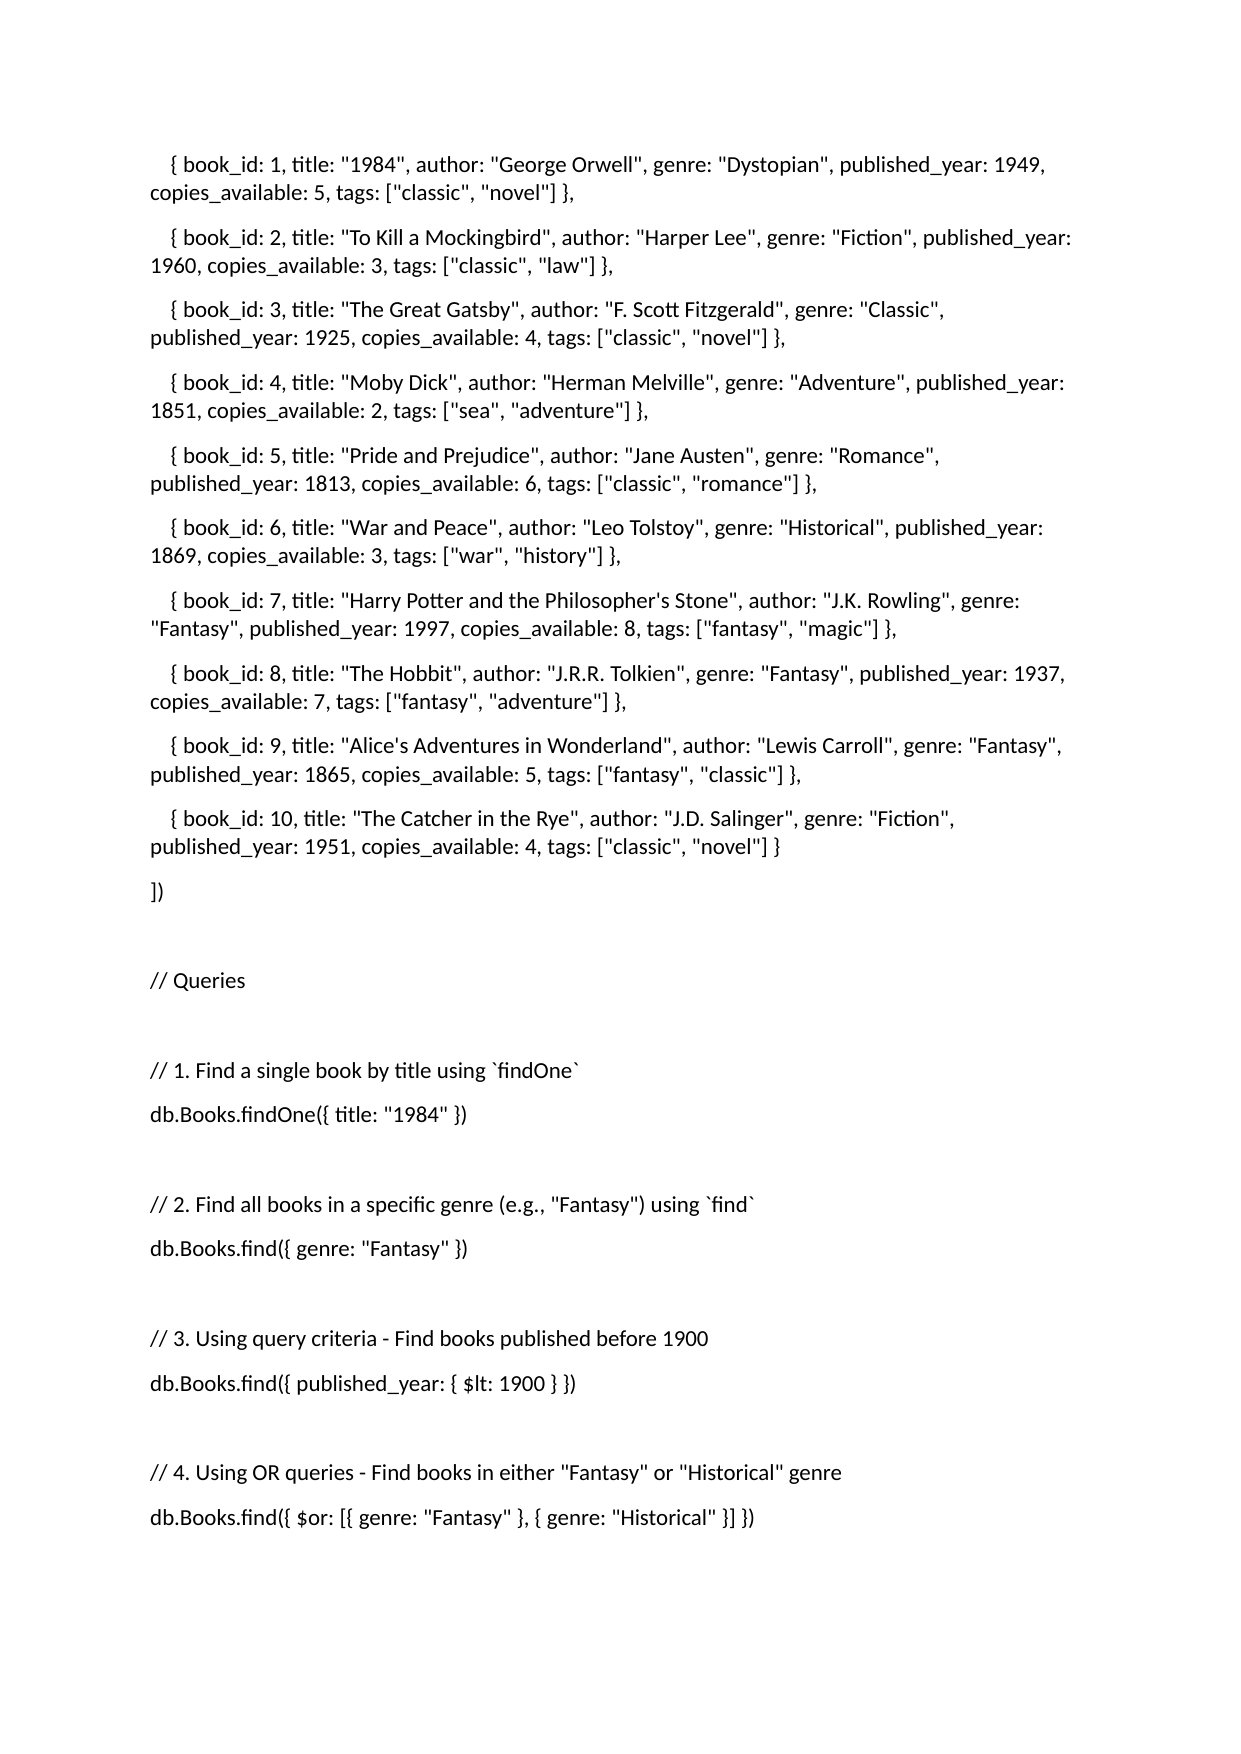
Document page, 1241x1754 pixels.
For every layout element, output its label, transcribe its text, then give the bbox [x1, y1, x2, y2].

text { book_id: 2, title: "To Kill a Mockingbird", author: "Harper Lee", genre: "Fiction", published_year: 1960, copies_available: 3, tags: ["classic", "law"] }, [150, 223, 1090, 279]
text // 4. Using OR queries - Find books in either "Fantasy" or "Historical" genre [150, 1458, 1090, 1486]
text // 3. Using query criteria - Find books published before 1900 [150, 1324, 1090, 1352]
text { book_id: 5, title: "Pride and Prejudice", author: "Jane Austen", genre: "Romance", published_year: 1813, copies_available: 6, tags: ["classic", "romance"] }, [150, 441, 1090, 497]
text // 1. Find a single book by title using `findOne` [150, 1056, 1090, 1084]
text { book_id: 4, title: "Moby Dick", author: "Herman Melville", genre: "Adventure", published_year: 1851, copies_available: 2, tags: ["sea", "adventure"] }, [150, 368, 1090, 424]
text { book_id: 3, title: "The Great Gatsby", author: "F. Scott Fitzgerald", genre: "Classic", published_year: 1925, copies_available: 4, tags: ["classic", "novel"] }, [150, 295, 1090, 351]
text db.Books.find({ genre: "Fantasy" }) [150, 1234, 1090, 1263]
text db.Books.find({ $or: [{ genre: "Fantasy" }, { genre: "Historical" }] }) [150, 1503, 1090, 1531]
text { book_id: 9, title: "Alice's Adventures in Wonderland", author: "Lewis Carroll", genre: "Fantasy", published_year: 1865, copies_available: 5, tags: ["fantasy", "classic"] }, [150, 732, 1090, 788]
text { book_id: 6, title: "War and Peace", author: "Leo Tolstoy", genre: "Historical", published_year: 1869, copies_available: 3, tags: ["war", "history"] }, [150, 513, 1090, 569]
text ]) [150, 877, 1090, 905]
text db.Books.find({ published_year: { $lt: 1900 } }) [150, 1369, 1090, 1397]
text { book_id: 8, title: "The Hobbit", author: "J.R.R. Tolkien", genre: "Fantasy", published_year: 1937, copies_available: 7, tags: ["fantasy", "adventure"] }, [150, 659, 1090, 715]
text { book_id: 7, title: "Harry Potter and the Philosopher's Stone", author: "J.K. Rowling", genre: "Fantasy", published_year: 1997, copies_available: 8, tags: ["fantasy", "magic"] }, [150, 586, 1090, 642]
text { book_id: 10, title: "The Catcher in the Rye", author: "J.D. Salinger", genre: "Fiction", published_year: 1951, copies_available: 4, tags: ["classic", "novel"] } [150, 804, 1090, 860]
text { book_id: 1, title: "1984", author: "George Orwell", genre: "Dystopian", published_year: 1949, copies_available: 5, tags: ["classic", "novel"] }, [150, 150, 1090, 206]
text db.Books.findOne({ title: "1984" }) [150, 1101, 1090, 1128]
text // Queries [150, 966, 1090, 994]
text // 2. Find all books in a specific genre (e.g., "Fantasy") using `find` [150, 1190, 1090, 1218]
